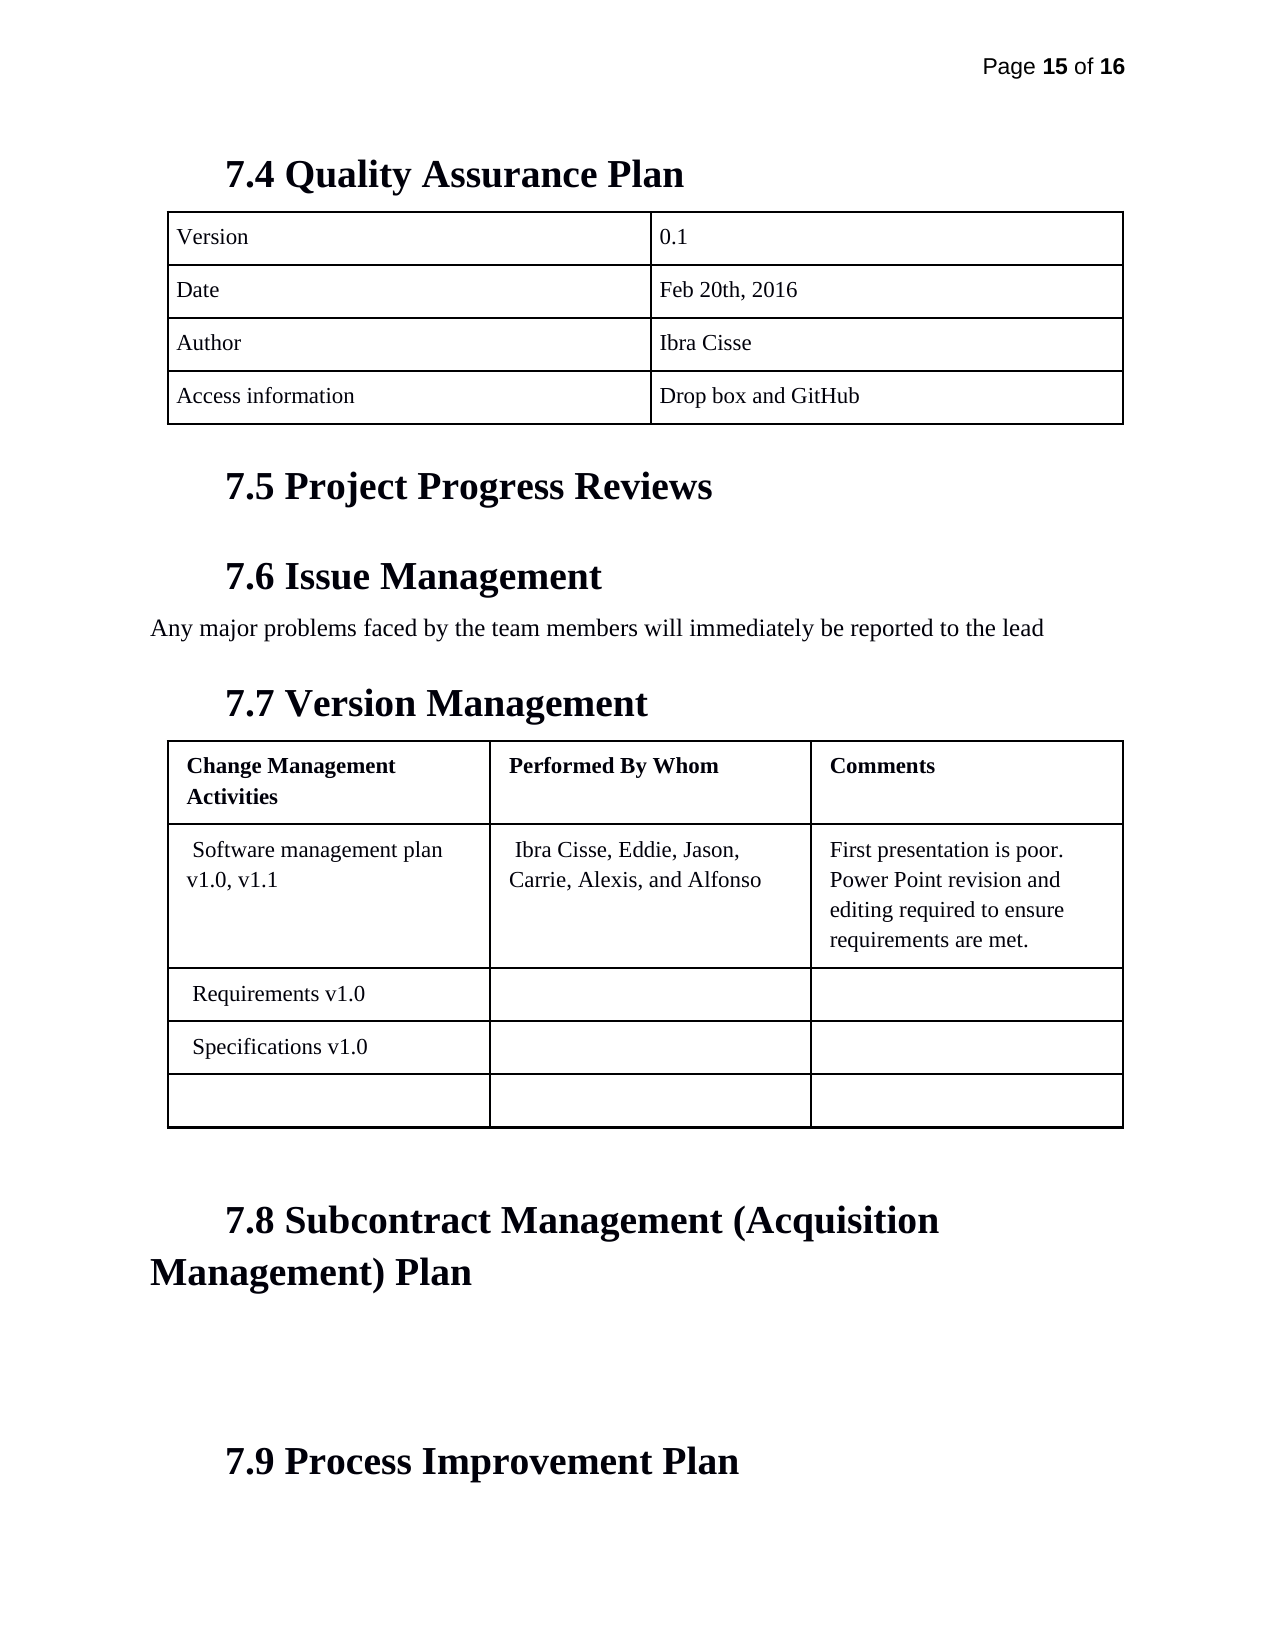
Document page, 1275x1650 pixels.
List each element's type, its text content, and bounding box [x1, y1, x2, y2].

table_cell Specifications v1.0 [169, 1022, 489, 1073]
table_header Change Management Activities [169, 742, 489, 823]
table_cell [812, 1022, 1122, 1073]
table_cell Feb 20th, 2016 [652, 266, 1122, 317]
table_cell [491, 1022, 810, 1073]
table_cell Ibra Cisse, Eddie, Jason, Carrie, Alexis, and Alfonso [491, 825, 810, 967]
table_cell [812, 1075, 1122, 1126]
subtitle 7.4 Quality Assurance Plan [150, 150, 1125, 196]
subtitle 7.6 Issue Management [150, 552, 1125, 598]
subtitle 7.5 Project Progress Reviews [150, 463, 1125, 508]
table_cell [491, 1075, 810, 1126]
subtitle 7.7 Version Management [150, 679, 1125, 725]
table_cell Requirements v1.0 [169, 969, 489, 1020]
table_cell [812, 969, 1122, 1020]
text Any major problems faced by the team members will immediately be reported to the lead [150, 613, 1125, 642]
table_cell Date [169, 266, 650, 317]
table_cell [169, 1075, 489, 1126]
table_cell Drop box and GitHub [652, 372, 1122, 423]
table_cell Ibra Cisse [652, 319, 1122, 370]
table_header Version [169, 213, 650, 264]
table_cell First presentation is poor. Power Point revision and editing required to ensure requirements are met. [812, 825, 1122, 967]
table_header 0.1 [652, 213, 1122, 264]
table_cell [491, 969, 810, 1020]
table_cell Access information [169, 372, 650, 423]
table_header Performed By Whom [491, 742, 810, 823]
table_cell Software management plan v1.0, v1.1 [169, 825, 489, 967]
subtitle 7.9 Process Improvement Plan [150, 1437, 1125, 1483]
table_cell Author [169, 319, 650, 370]
subtitle 7.8 Subcontract Management (Acquisition Management) Plan [150, 1196, 1125, 1294]
table_header Comments [812, 742, 1122, 823]
